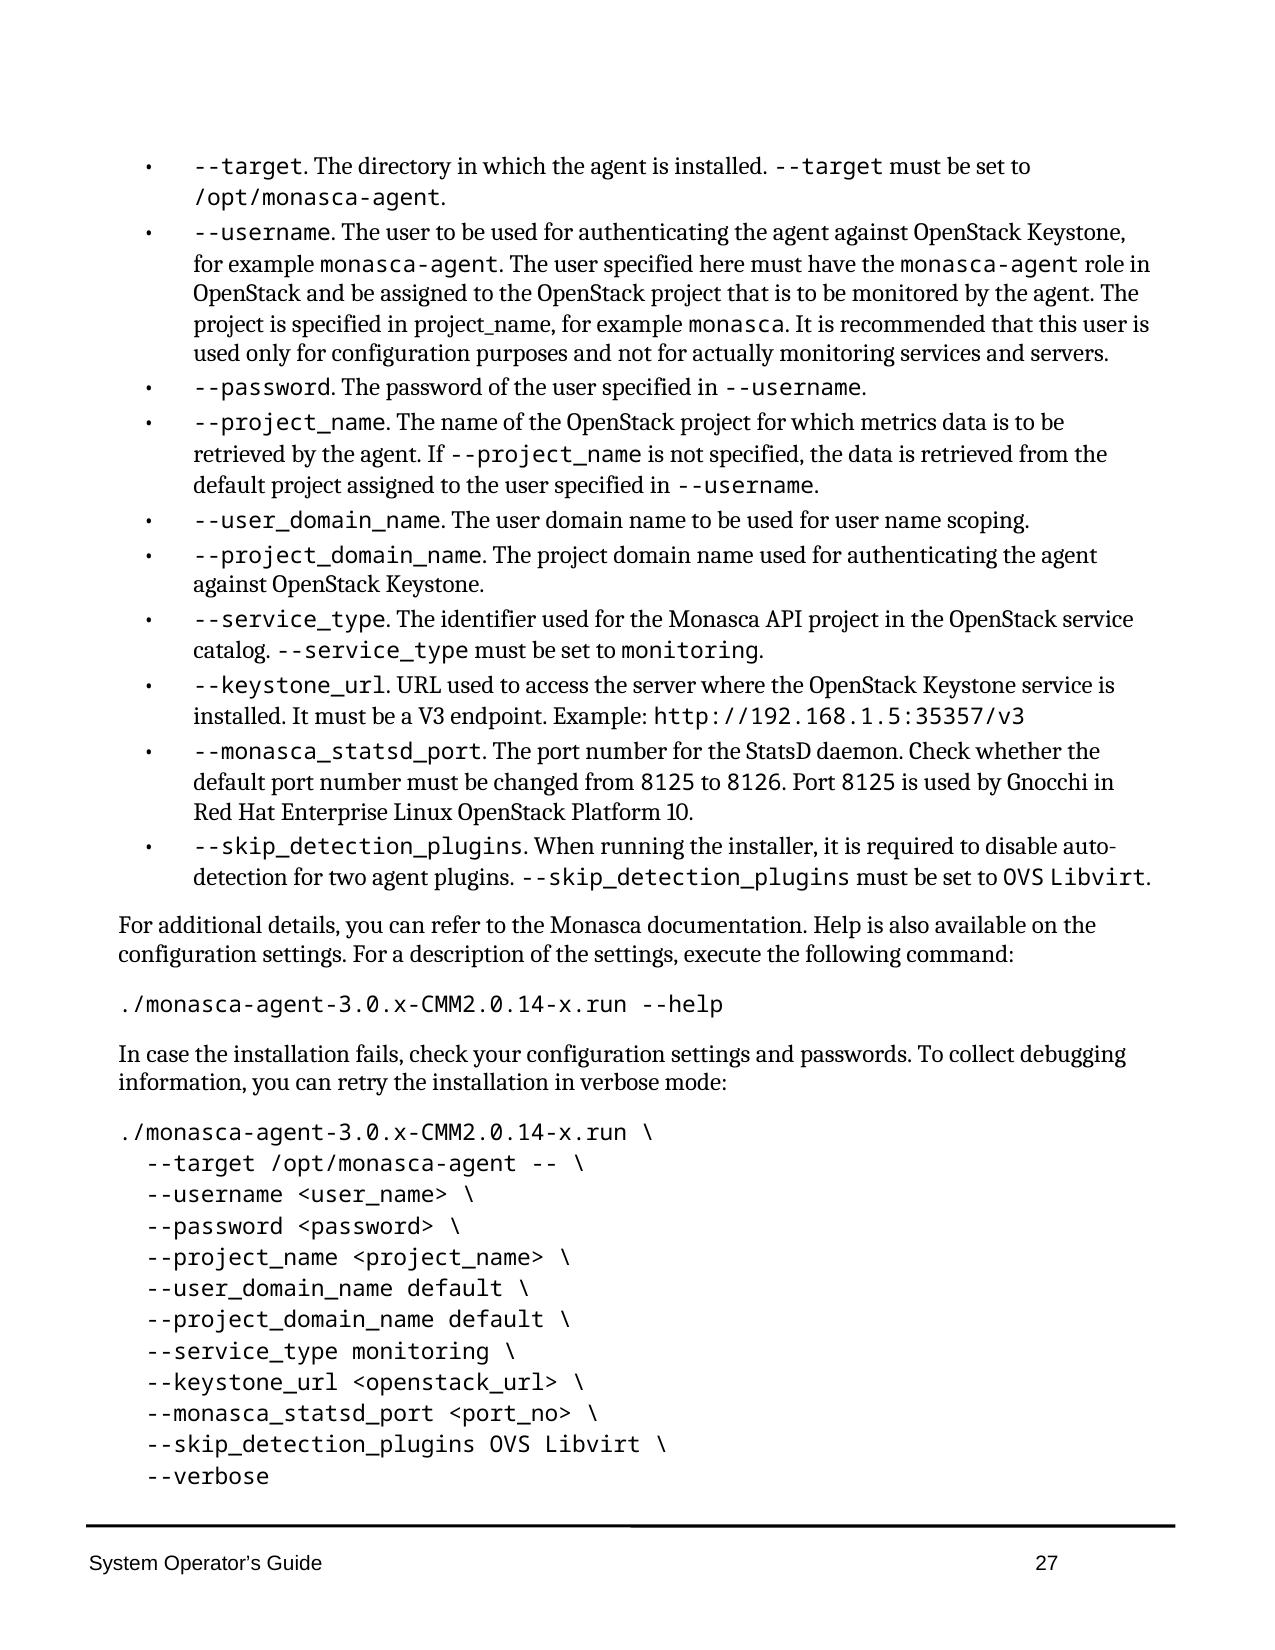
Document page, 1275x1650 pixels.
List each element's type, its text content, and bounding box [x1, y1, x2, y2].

list --skip_detection_plugins. When running the installer, it is required to disable auto-detection for two agent plugins. --skip_detection_plugins must be set to OVS Libvirt. [143, 830, 1157, 892]
list --target. The directory in which the agent is installed. --target must be set to /opt/monasca-agent. [143, 150, 1157, 212]
list --monasca_statsd_port. The port number for the StatsD daemon. Check whether the default port number must be changed from 8125 to 8126. Port 8125 is used by Gnocchi in Red Hat Enterprise Linux OpenStack Platform 10. [143, 735, 1157, 826]
text In case the installation fails, check your configuration settings and passwords. To collect debugging information, you can retry the installation in verbose mode: [118, 1039, 1157, 1097]
list --user_domain_name. The user domain name to be used for user name scoping. [143, 504, 1157, 535]
list --password. The password of the user specified in --username. [143, 371, 1157, 402]
text For additional details, you can refer to the Monasca documentation. Help is also available on the configuration settings. For a description of the settings, execute the following command: [118, 911, 1157, 969]
list --project_domain_name. The project domain name used for authenticating the agent against OpenStack Keystone. [143, 539, 1157, 599]
list --project_name. The name of the OpenStack project for which metrics data is to be retrieved by the agent. If --project_name is not specified, the data is retrieved from the default project assigned to the user specified in --username. [143, 406, 1157, 500]
text ./monasca-agent-3.0.x-CMM2.0.14-x.run \ --target /opt/monasca-agent -- \ --username <user_name> \ --password <password> \ --project_name <project_name> \ --user_domain_name default \ --project_domain_name default \ --service_type monitoring \ --keystone_url <openstack_url> \ --monasca_statsd_port <port_no> \ --skip_detection_plugins OVS Libvirt \ --verbose [118, 1116, 1157, 1491]
list --username. The user to be used for authenticating the agent against OpenStack Keystone, for example monasca-agent. The user specified here must have the monasca-agent role in OpenStack and be assigned to the OpenStack project that is to be monitored by the agent. The project is specified in project_name, for example monasca. It is recommended that this user is used only for configuration purposes and not for actually monitoring services and servers. [143, 216, 1157, 367]
list --keystone_url. URL used to access the server where the OpenStack Keystone service is installed. It must be a V3 endpoint. Example: http://192.168.1.5:35357/v3 [143, 669, 1157, 731]
text ./monasca-agent-3.0.x-CMM2.0.14-x.run --help [118, 987, 1157, 1019]
list --service_type. The identifier used for the Monasca API project in the OpenStack service catalog. --service_type must be set to monitoring. [143, 602, 1157, 665]
